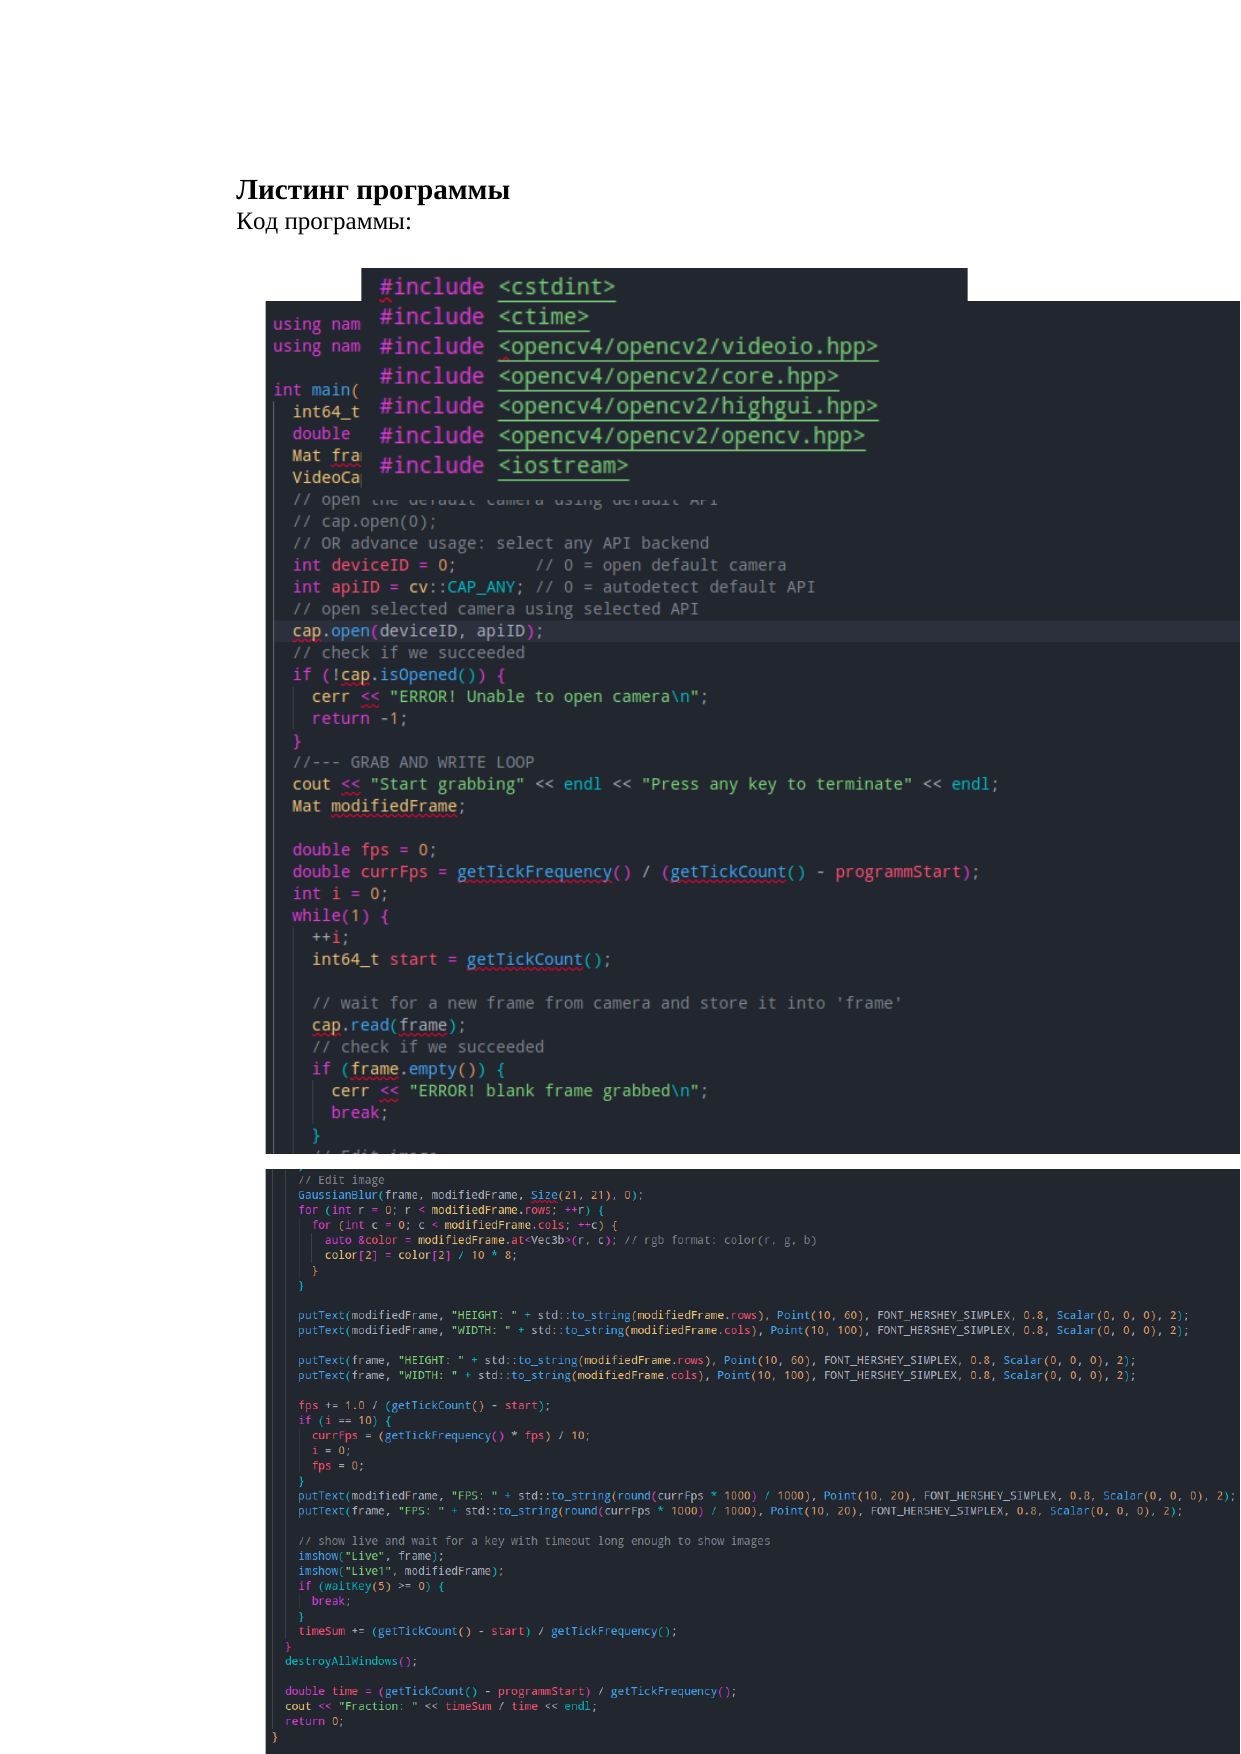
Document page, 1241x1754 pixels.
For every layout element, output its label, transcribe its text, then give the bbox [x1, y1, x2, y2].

picture [265, 268, 1240, 1154]
text Листинг программы [177, 172, 1152, 206]
text Код программы: [177, 206, 1152, 234]
picture [265, 1169, 1240, 1754]
